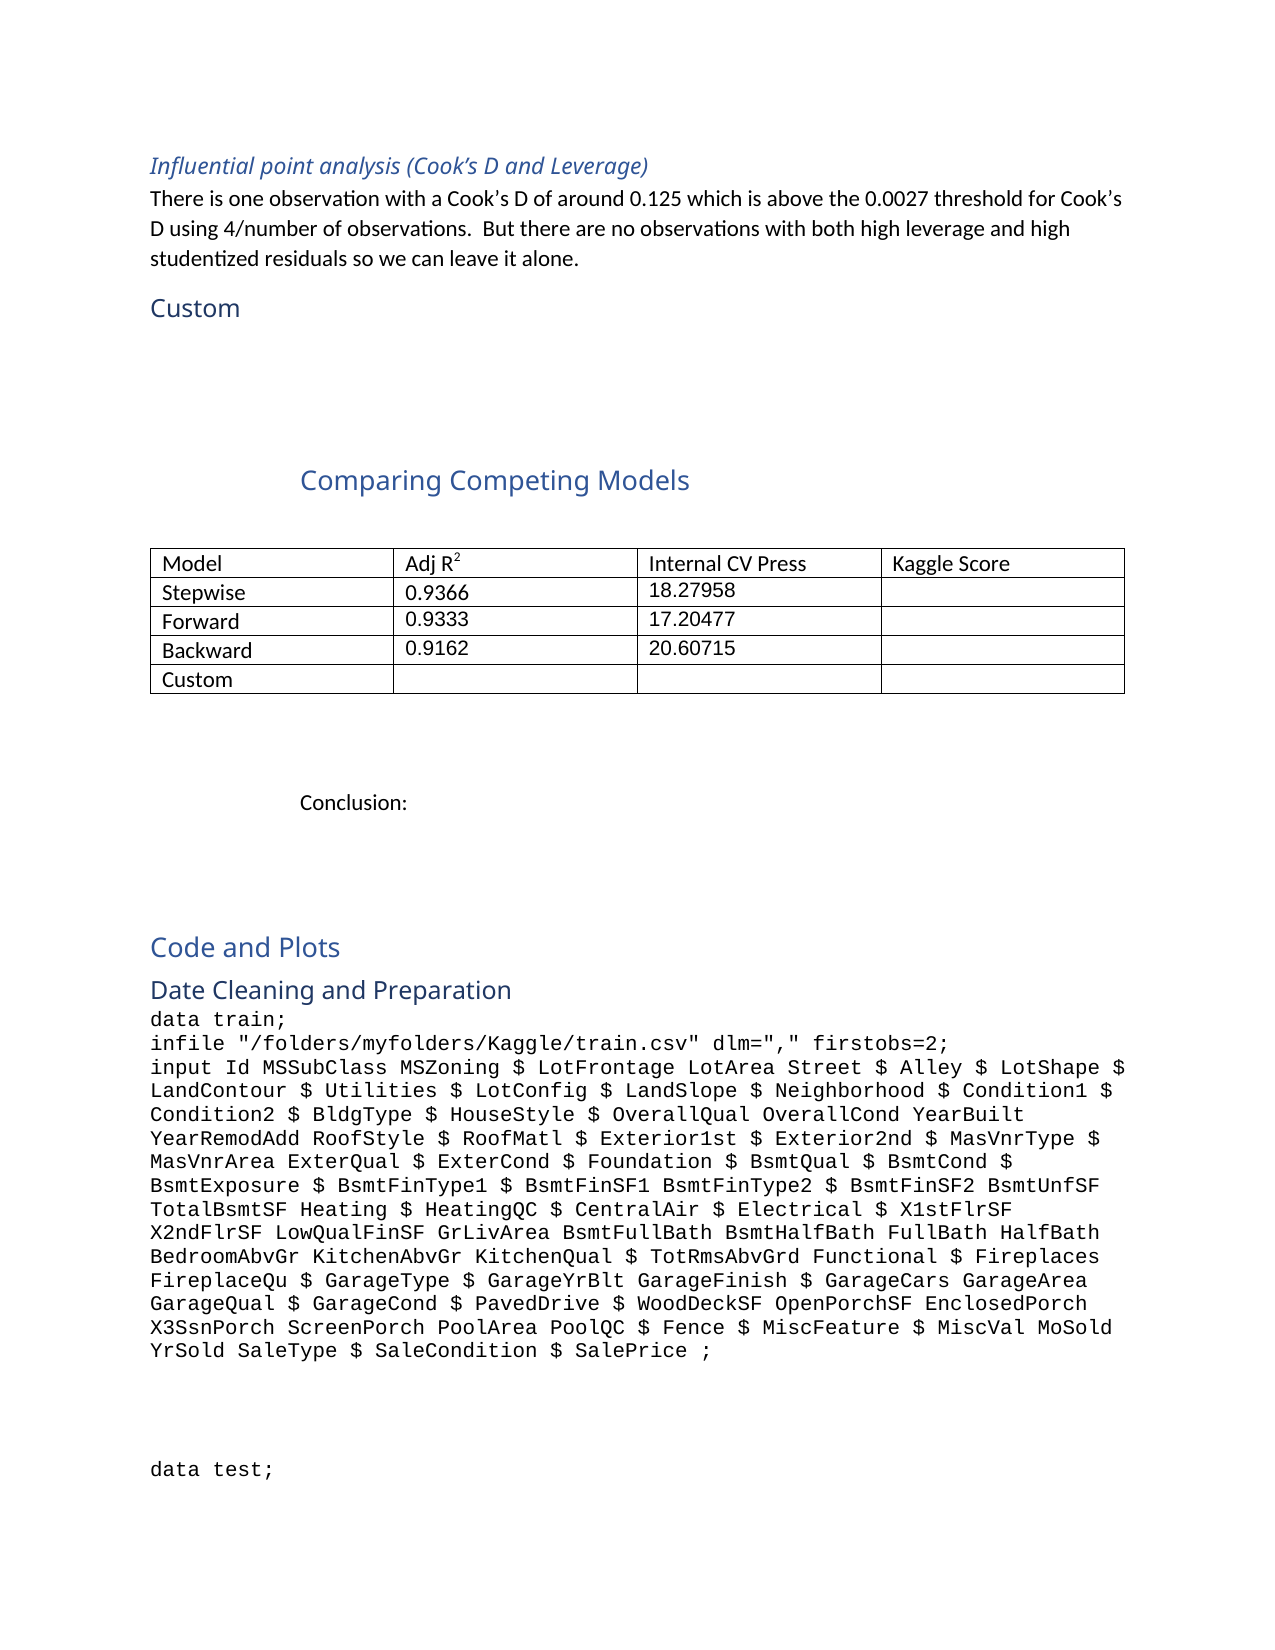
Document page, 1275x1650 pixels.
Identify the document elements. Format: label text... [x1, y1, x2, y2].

table_cell [882, 607, 1124, 635]
table_header Model [151, 549, 393, 577]
table_cell 17.20477 [638, 607, 881, 635]
text Conclusion: [150, 788, 1125, 816]
text data test; [150, 1459, 1125, 1482]
table_cell [394, 665, 637, 693]
table_cell Forward [151, 607, 393, 635]
table_header Internal CV Press [638, 549, 881, 577]
table_cell 0.9366 [394, 578, 637, 606]
subtitle Custom [150, 291, 1125, 325]
table_cell [882, 636, 1124, 664]
subtitle Date Cleaning and Preparation [150, 973, 1125, 1007]
table_cell [882, 665, 1124, 693]
table_header Kaggle Score [882, 549, 1124, 577]
table_header Adj R2 [394, 549, 637, 577]
text data train; [150, 1009, 1125, 1033]
table_cell [638, 665, 881, 693]
table_cell 20.60715 [638, 636, 881, 664]
text input Id MSSubClass MSZoning $ LotFrontage LotArea Street $ Alley $ LotShape $ LandContour $ Utilities $ LotConfig $ LandSlope $ Neighborhood $ Condition1 $ Condition2 $ BldgType $ HouseStyle $ OverallQual OverallCond YearBuilt YearRemodAdd RoofStyle $ RoofMatl $ Exterior1st $ Exterior2nd $ MasVnrType $ MasVnrArea ExterQual $ ExterCond $ Foundation $ BsmtQual $ BsmtCond $ BsmtExposure $ BsmtFinType1 $ BsmtFinSF1 BsmtFinType2 $ BsmtFinSF2 BsmtUnfSF TotalBsmtSF Heating $ HeatingQC $ CentralAir $ Electrical $ X1stFlrSF X2ndFlrSF LowQualFinSF GrLivArea BsmtFullBath BsmtHalfBath FullBath HalfBath BedroomAbvGr KitchenAbvGr KitchenQual $ TotRmsAbvGrd Functional $ Fireplaces FireplaceQu $ GarageType $ GarageYrBlt GarageFinish $ GarageCars GarageArea GarageQual $ GarageCond $ PavedDrive $ WoodDeckSF OpenPorchSF EnclosedPorch X3SsnPorch ScreenPorch PoolArea PoolQC $ Fence $ MiscFeature $ MiscVal MoSold YrSold SaleType $ SaleCondition $ SalePrice ; [150, 1057, 1125, 1364]
text infile "/folders/myfolders/Kaggle/train.csv" dlm="," firstobs=2; [150, 1033, 1125, 1057]
table_cell [882, 578, 1124, 606]
table_cell Custom [151, 665, 393, 693]
table_cell 0.9162 [394, 636, 637, 664]
subtitle Code and Plots [150, 929, 1125, 966]
table_cell Backward [151, 636, 393, 664]
text There is one observation with a Cook’s D of around 0.125 which is above the 0.0027 threshold for Cook’s D using 4/number of observations. But there are no observations with both high leverage and high studentized residuals so we can leave it alone. [150, 184, 1125, 272]
subtitle Comparing Competing Models [150, 461, 1125, 498]
subtitle Influential point analysis (Cook’s D and Leverage) [150, 150, 1125, 181]
table_cell 18.27958 [638, 578, 881, 606]
table_cell 0.9333 [394, 607, 637, 635]
table_cell Stepwise [151, 578, 393, 606]
